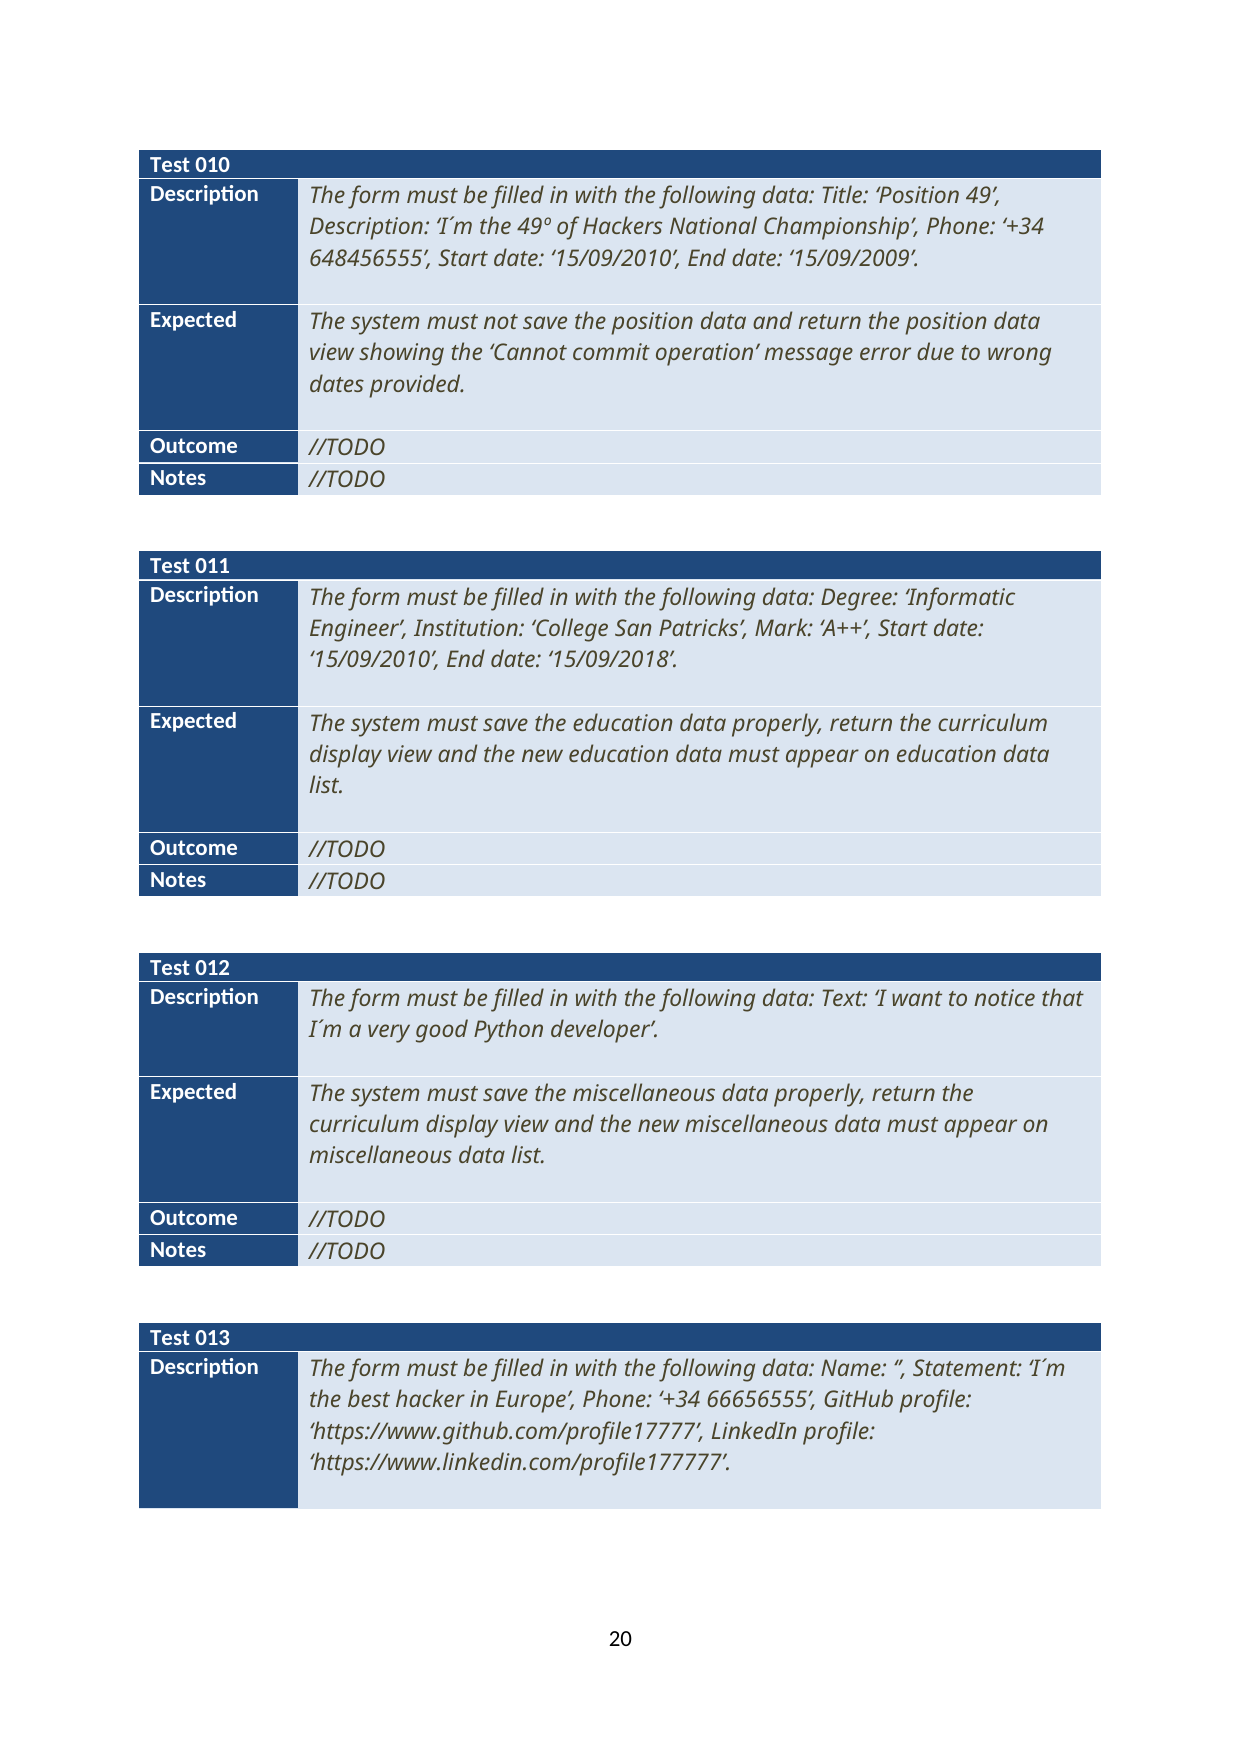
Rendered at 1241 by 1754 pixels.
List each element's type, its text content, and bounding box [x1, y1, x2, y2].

table_cell The system must not save the position data and return the position data view showing the ‘Cannot commit operation’ message error due to wrong dates provided. [298, 305, 1101, 430]
table_cell Outcome [139, 833, 298, 864]
table_cell Expected [139, 1077, 298, 1202]
table_cell Notes [139, 865, 298, 896]
table_cell Description [139, 982, 298, 1076]
table_cell Outcome [139, 1203, 298, 1234]
table_cell The system must save the education data properly, return the curriculum display view and the new education data must appear on education data list. [298, 707, 1101, 832]
table_cell Description [139, 1352, 298, 1508]
table_cell Expected [139, 305, 298, 430]
table_cell //TODO [298, 431, 1101, 462]
table_header Test 011 [139, 551, 1101, 579]
table_cell Description [139, 581, 298, 706]
table_cell //TODO [298, 1235, 1101, 1266]
table_cell //TODO [298, 1203, 1101, 1234]
table_header Test 012 [139, 953, 1101, 981]
table_cell The form must be filled in with the following data: Text: ‘I want to notice that I´m a very good Python developer’. [298, 982, 1101, 1076]
table_cell //TODO [298, 865, 1101, 896]
table_cell //TODO [298, 833, 1101, 864]
table_header Test 013 [139, 1323, 1101, 1351]
table_cell Description [139, 179, 298, 304]
table_cell Expected [139, 707, 298, 832]
table_cell Notes [139, 464, 298, 495]
table_cell Notes [139, 1235, 298, 1266]
table_header Test 010 [139, 150, 1101, 178]
table_cell The system must save the miscellaneous data properly, return the curriculum display view and the new miscellaneous data must appear on miscellaneous data list. [298, 1077, 1101, 1202]
table_cell The form must be filled in with the following data: Degree: ‘Informatic Engineer’, Institution: ‘College San Patricks’, Mark: ‘A++’, Start date: ‘15/09/2010’, End date: ‘15/09/2018’. [298, 581, 1101, 706]
table_cell The form must be filled in with the following data: Title: ‘Position 49’, Description: ‘I´m the 49º of Hackers National Championship’, Phone: ‘+34 648456555’, Start date: ‘15/09/2010’, End date: ‘15/09/2009’. [298, 179, 1101, 304]
table_cell Outcome [139, 431, 298, 462]
table_cell //TODO [298, 464, 1101, 495]
table_cell The form must be filled in with the following data: Name: ‘’, Statement: ‘I´m the best hacker in Europe’, Phone: ‘+34 66656555’, GitHub profile: ‘https://www.github.com/profile17777’, LinkedIn profile: ‘https://www.linkedin.com/profile177777’. [298, 1352, 1101, 1508]
